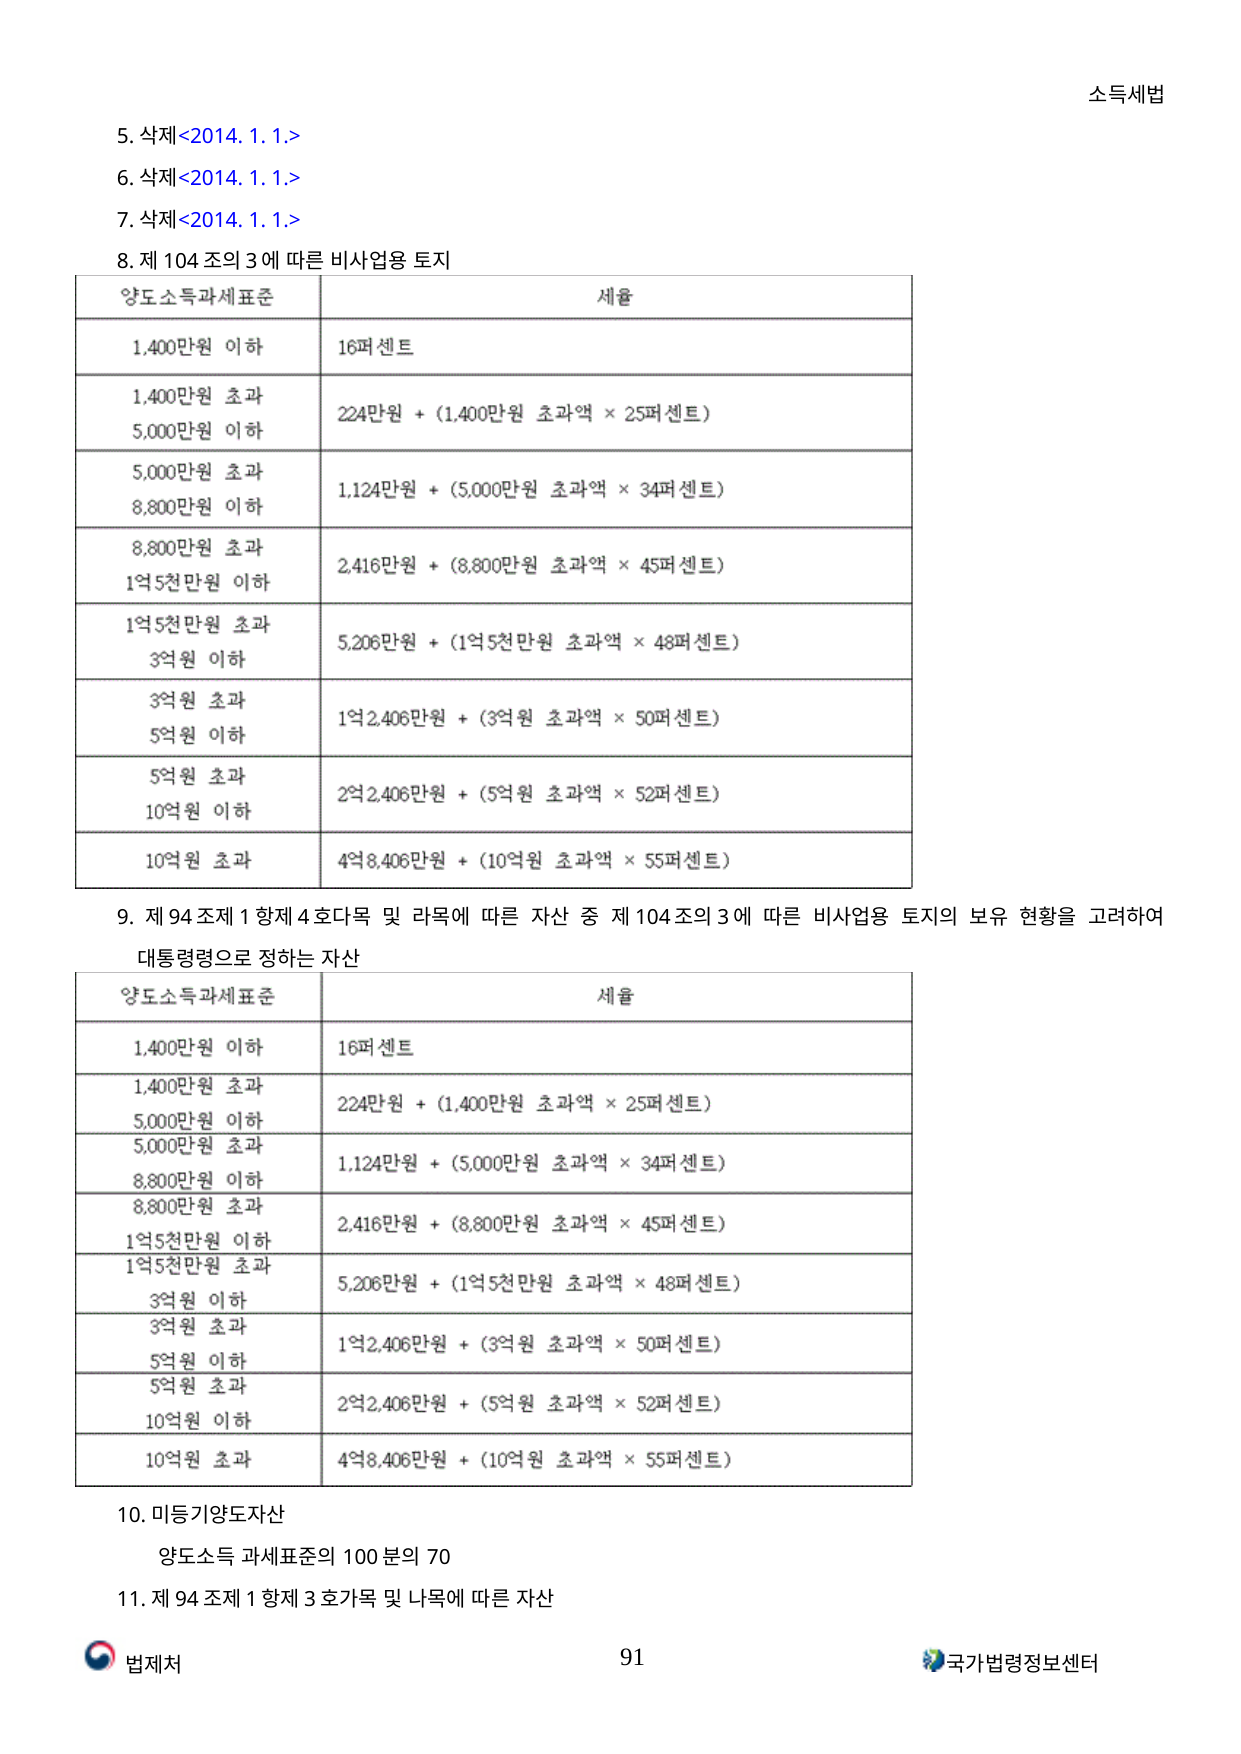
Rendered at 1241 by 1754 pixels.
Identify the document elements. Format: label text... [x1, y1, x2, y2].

picture [75, 1637, 126, 1673]
text 8. 제104조의3에 따른 비사업용 토지 [117, 233, 1165, 275]
text 9. 제94조제1항제4호다목 및 라목에 따른 자산 중 제104조의3에 따른 비사업용 토지의 보유 현황을 고려하여 대통령령으로 정하는 자산 [117, 889, 1165, 972]
text 10. 미등기양도자산 [117, 1487, 1165, 1529]
text 11. 제94조제1항제3호가목 및 나목에 따른 자산 [117, 1570, 1165, 1612]
text 5. 삭제<2014. 1. 1.> [117, 108, 1165, 150]
text 양도소득 과세표준의 100분의 70 [117, 1529, 1165, 1570]
picture [75, 275, 913, 889]
text 7. 삭제<2014. 1. 1.> [117, 192, 1165, 233]
picture [892, 1637, 947, 1672]
text 6. 삭제<2014. 1. 1.> [117, 150, 1165, 192]
picture [75, 972, 913, 1487]
